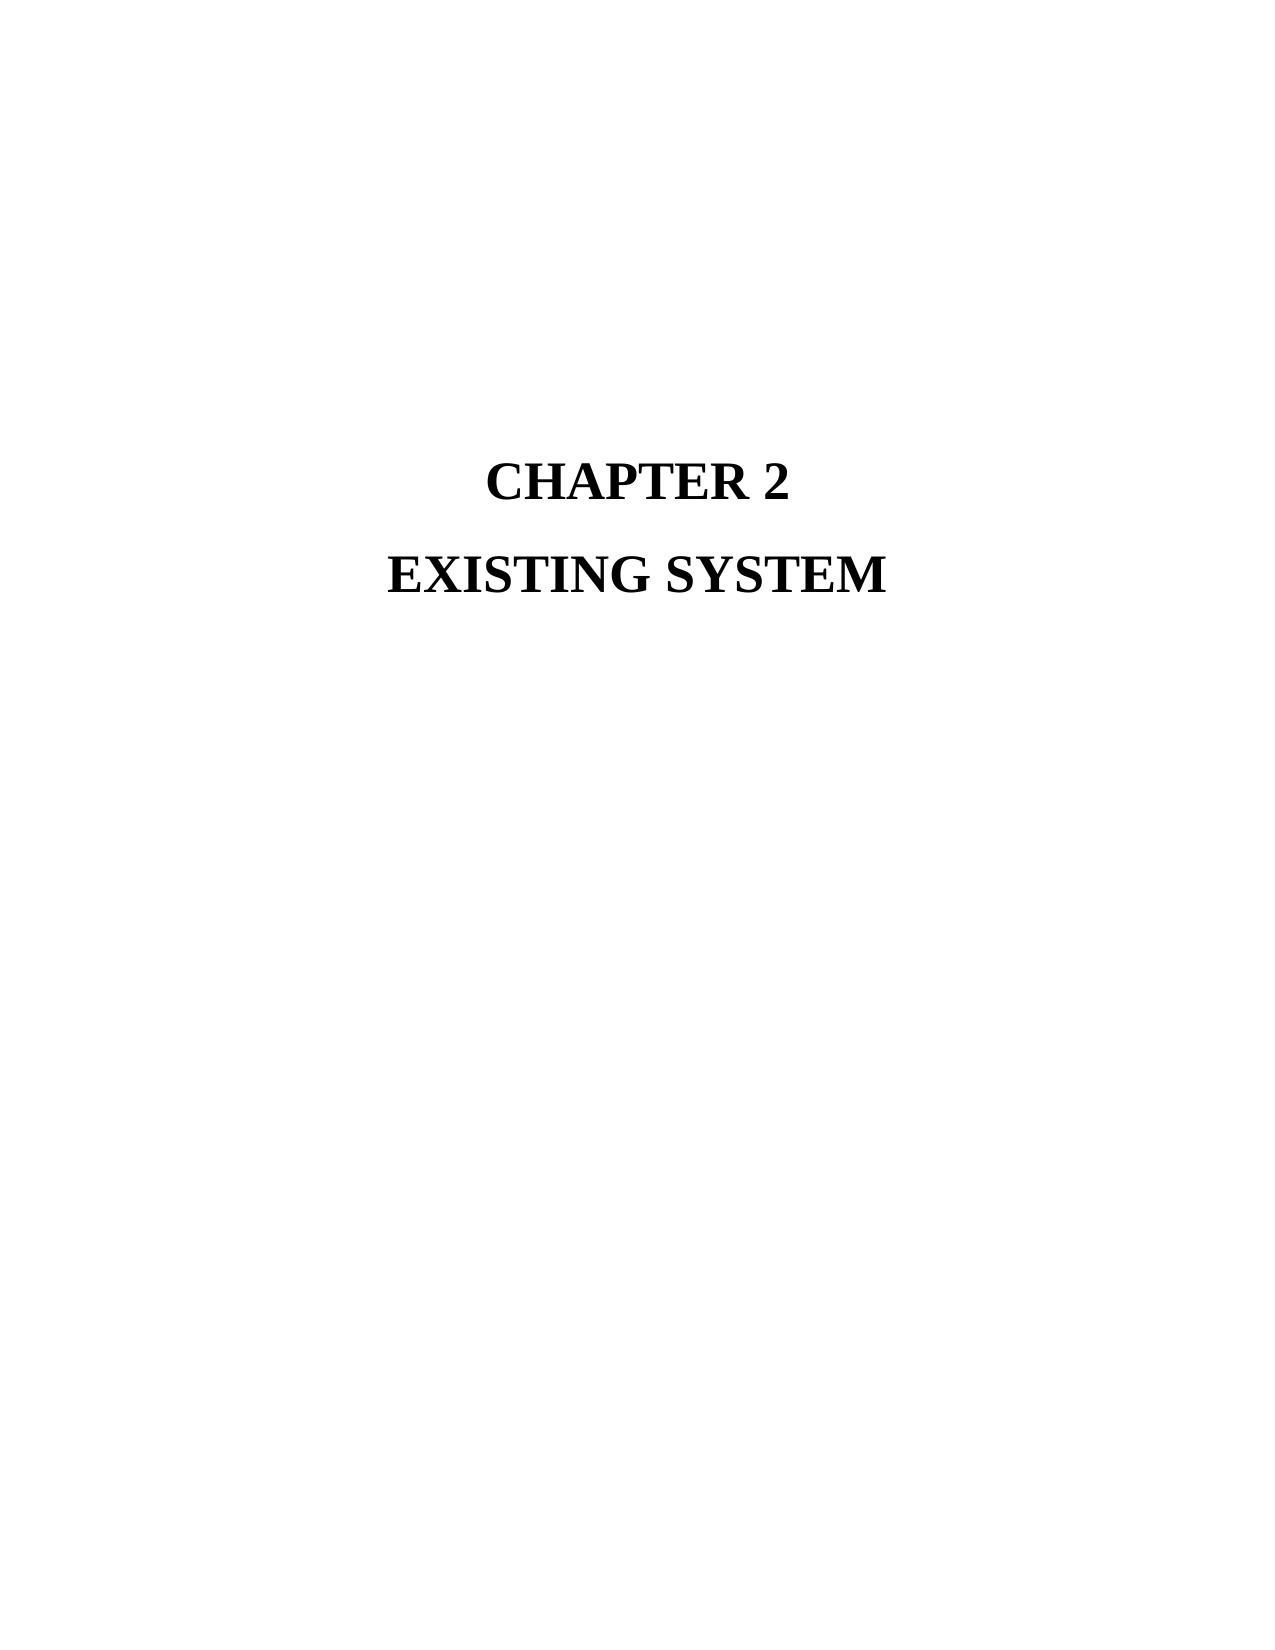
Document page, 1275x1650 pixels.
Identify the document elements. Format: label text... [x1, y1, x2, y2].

text EXISTING SYSTEM [187, 542, 1087, 605]
text CHAPTER 2 [187, 449, 1087, 511]
